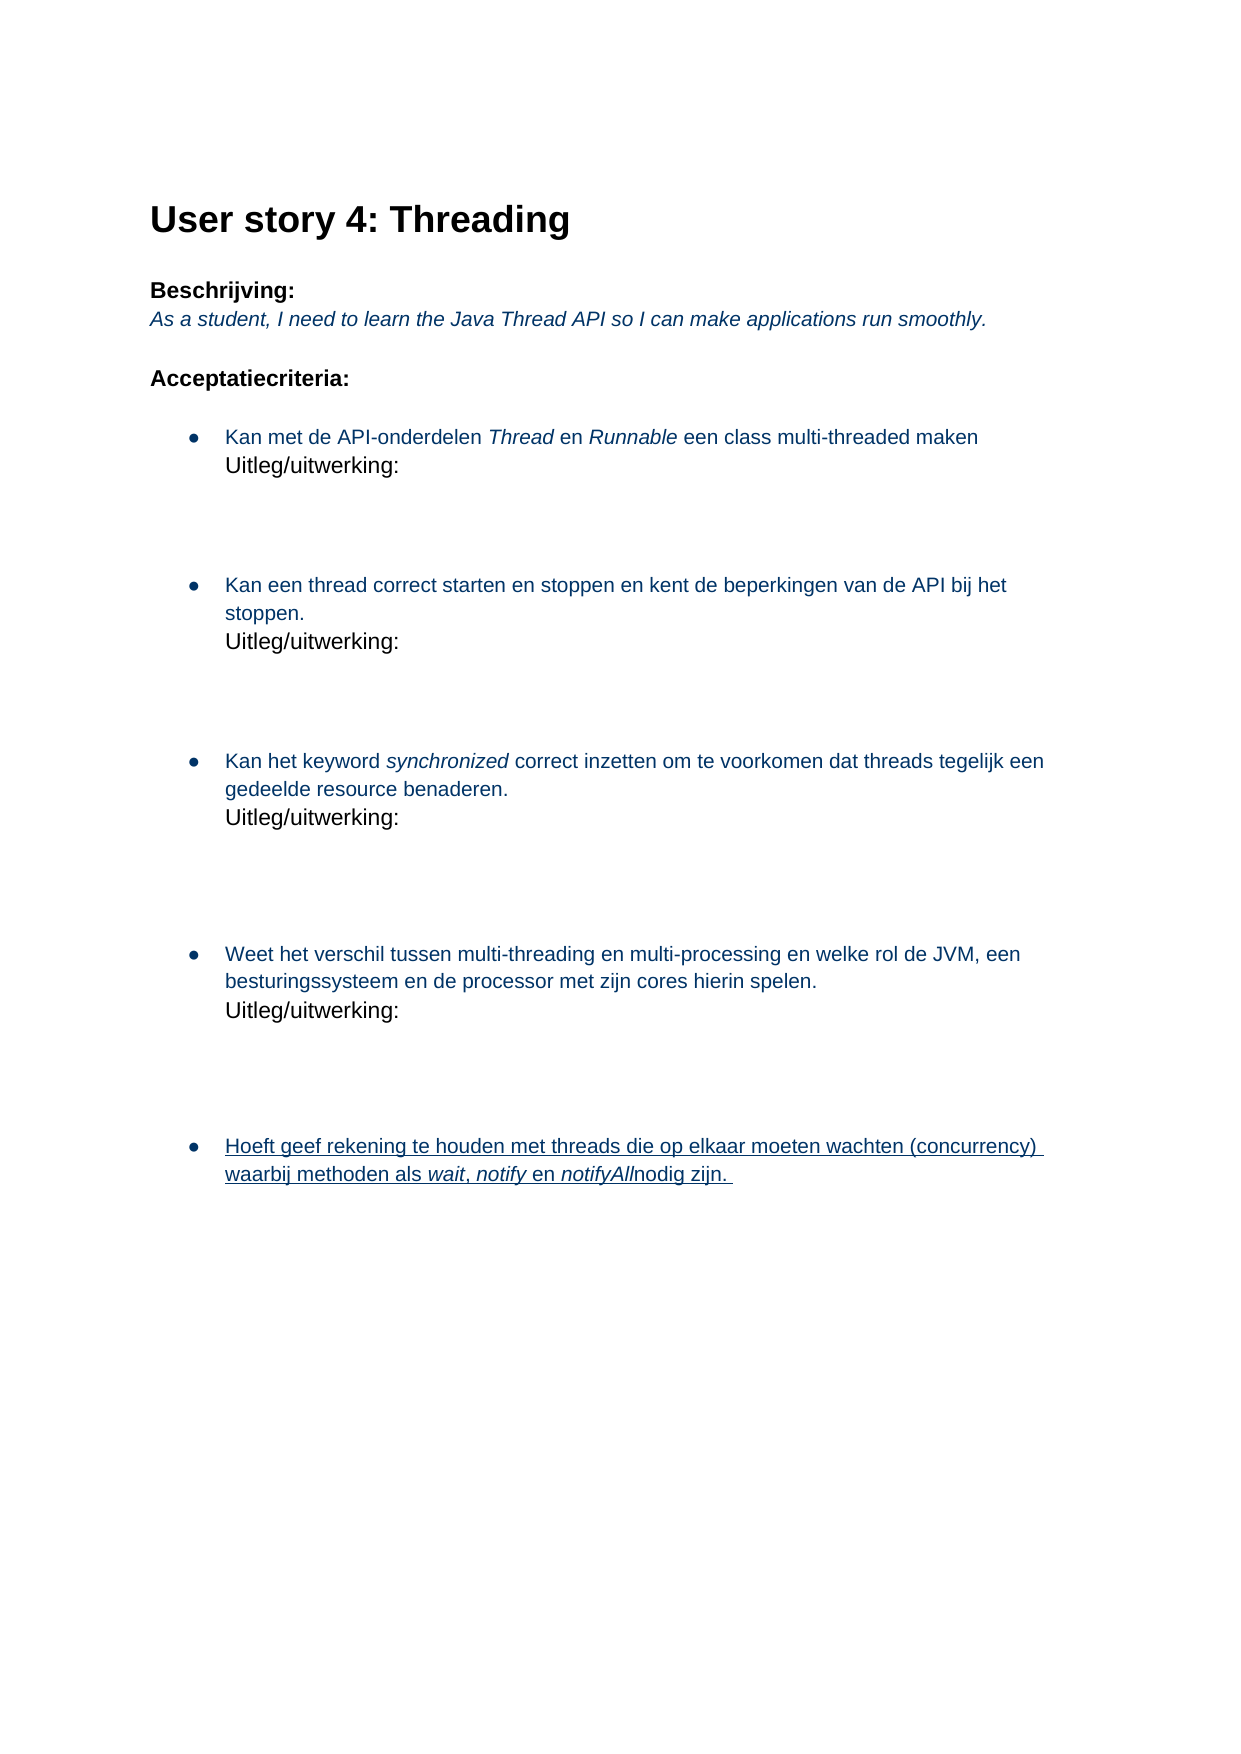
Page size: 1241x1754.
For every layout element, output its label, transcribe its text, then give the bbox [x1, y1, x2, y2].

list Hoeft geef rekening te houden met threads die op elkaar moeten wachten (concurrency) waarbij methoden als wait, notify en notifyAllnodig zijn. [187, 1134, 1090, 1186]
text Uitleg/uitwerking: [150, 997, 1090, 1023]
list Kan met de API-onderdelen Thread en Runnable een class multi-threaded maken [187, 425, 1090, 449]
list Kan een thread correct starten en stoppen en kent de beperkingen van de API bij het stoppen. [187, 573, 1090, 625]
text Acceptatiecriteria: [150, 364, 1090, 391]
text Uitleg/uitwerking: [150, 804, 1090, 831]
list Weet het verschil tussen multi-threading en multi-processing en welke rol de JVM, een besturingssysteem en de processor met zijn cores hierin spelen. [187, 942, 1090, 993]
text User story 4: Threading [150, 197, 1090, 240]
text As a student, I need to learn the Java Thread API so I can make applications run smoothly. [150, 307, 1090, 331]
text Uitleg/uitwerking: [150, 452, 1090, 479]
text Beschrijving: [150, 277, 1090, 303]
list Kan het keyword synchronized correct inzetten om te voorkomen dat threads tegelijk een gedeelde resource benaderen. [187, 749, 1090, 801]
text Uitleg/uitwerking: [150, 628, 1090, 655]
